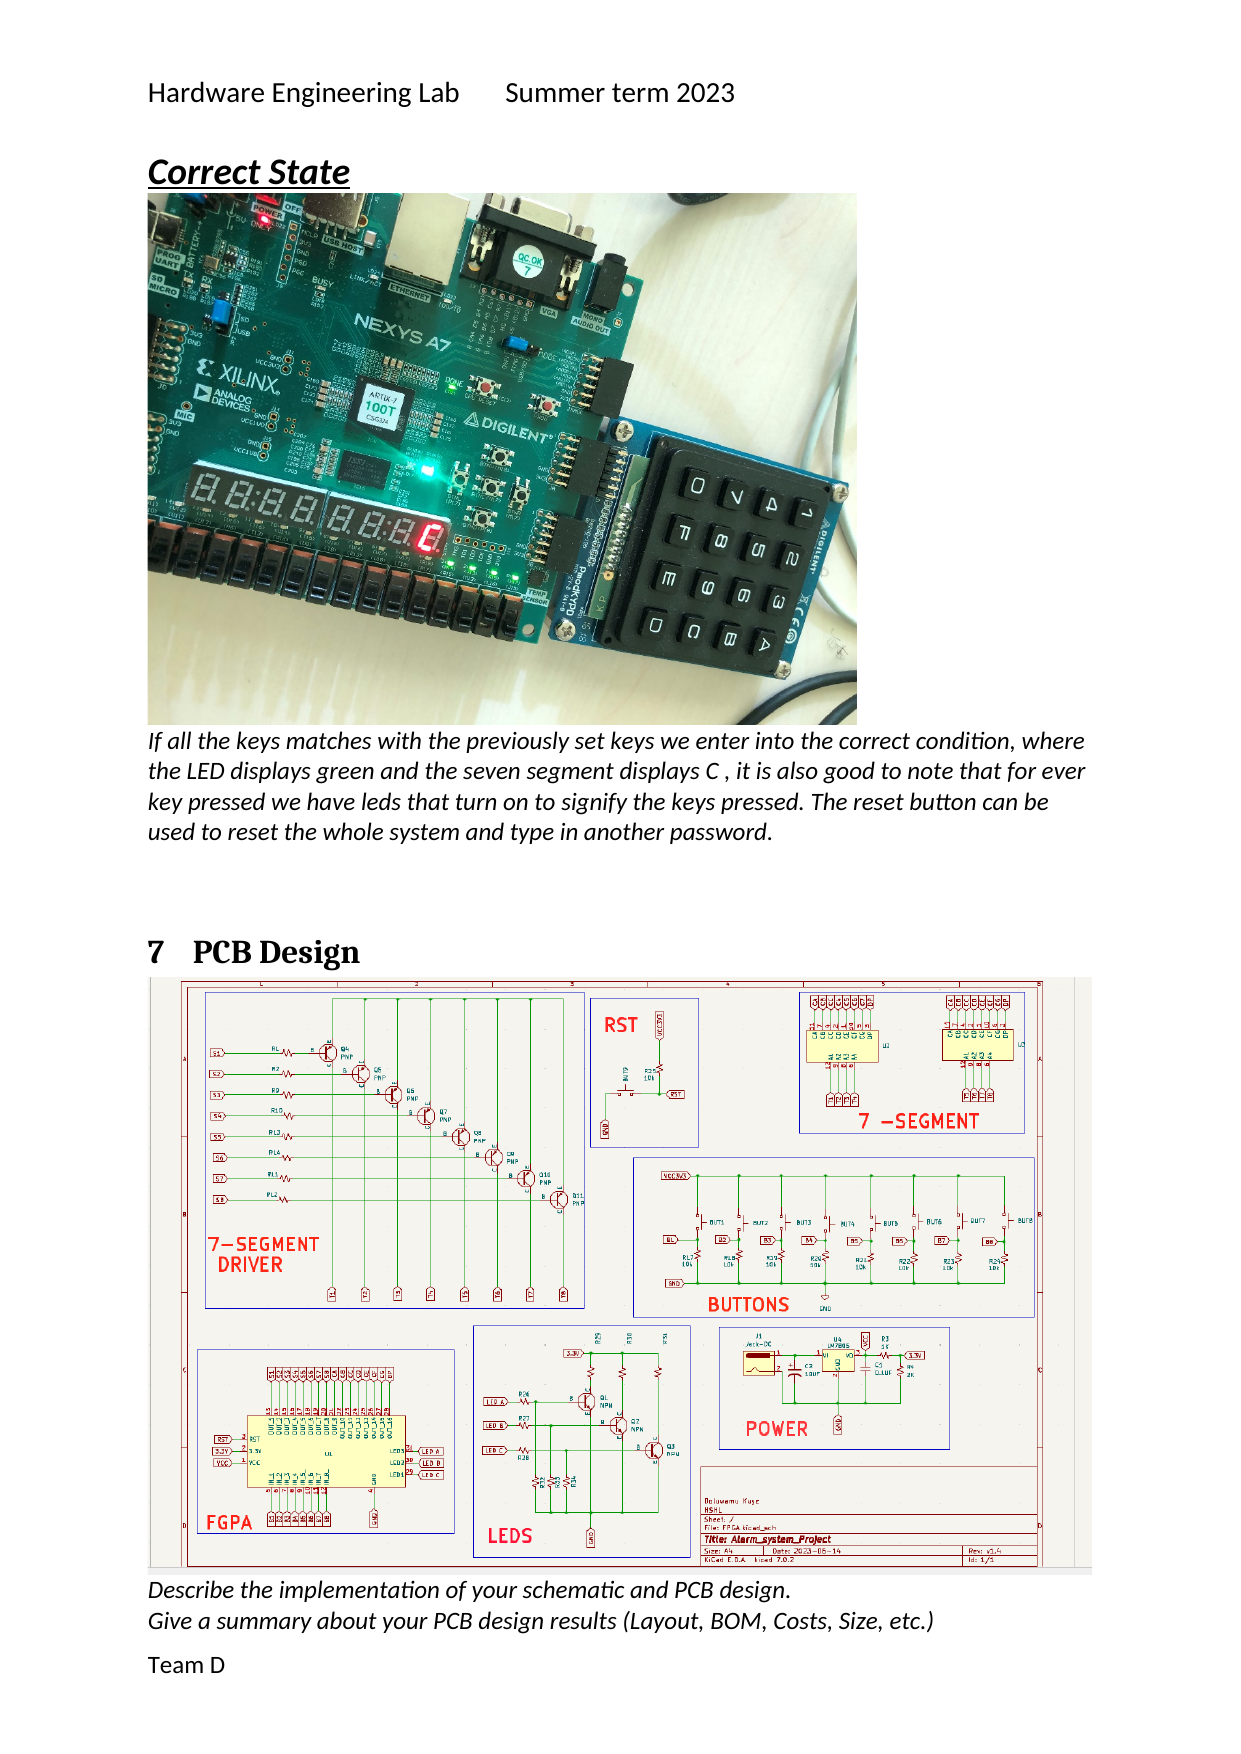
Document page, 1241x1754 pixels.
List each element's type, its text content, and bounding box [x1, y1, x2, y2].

picture [147, 193, 857, 725]
text Correct State [148, 148, 1093, 193]
text Describe the implementation of your schematic and PCB design. [148, 1575, 1093, 1605]
text If all the keys matches with the previously set keys we enter into the correct condition, where the LED displays green and the seven segment displays C , it is also good to note that for ever key pressed we have leds that turn on to signify the keys pressed. The reset button can be used to reset the whole system and type in another password. [148, 725, 1093, 847]
text Give a summary about your PCB design results (Layout, BOM, Costs, Size, etc.) [148, 1605, 1093, 1636]
subtitle PCB Design [148, 933, 1093, 971]
picture [147, 977, 1093, 1575]
